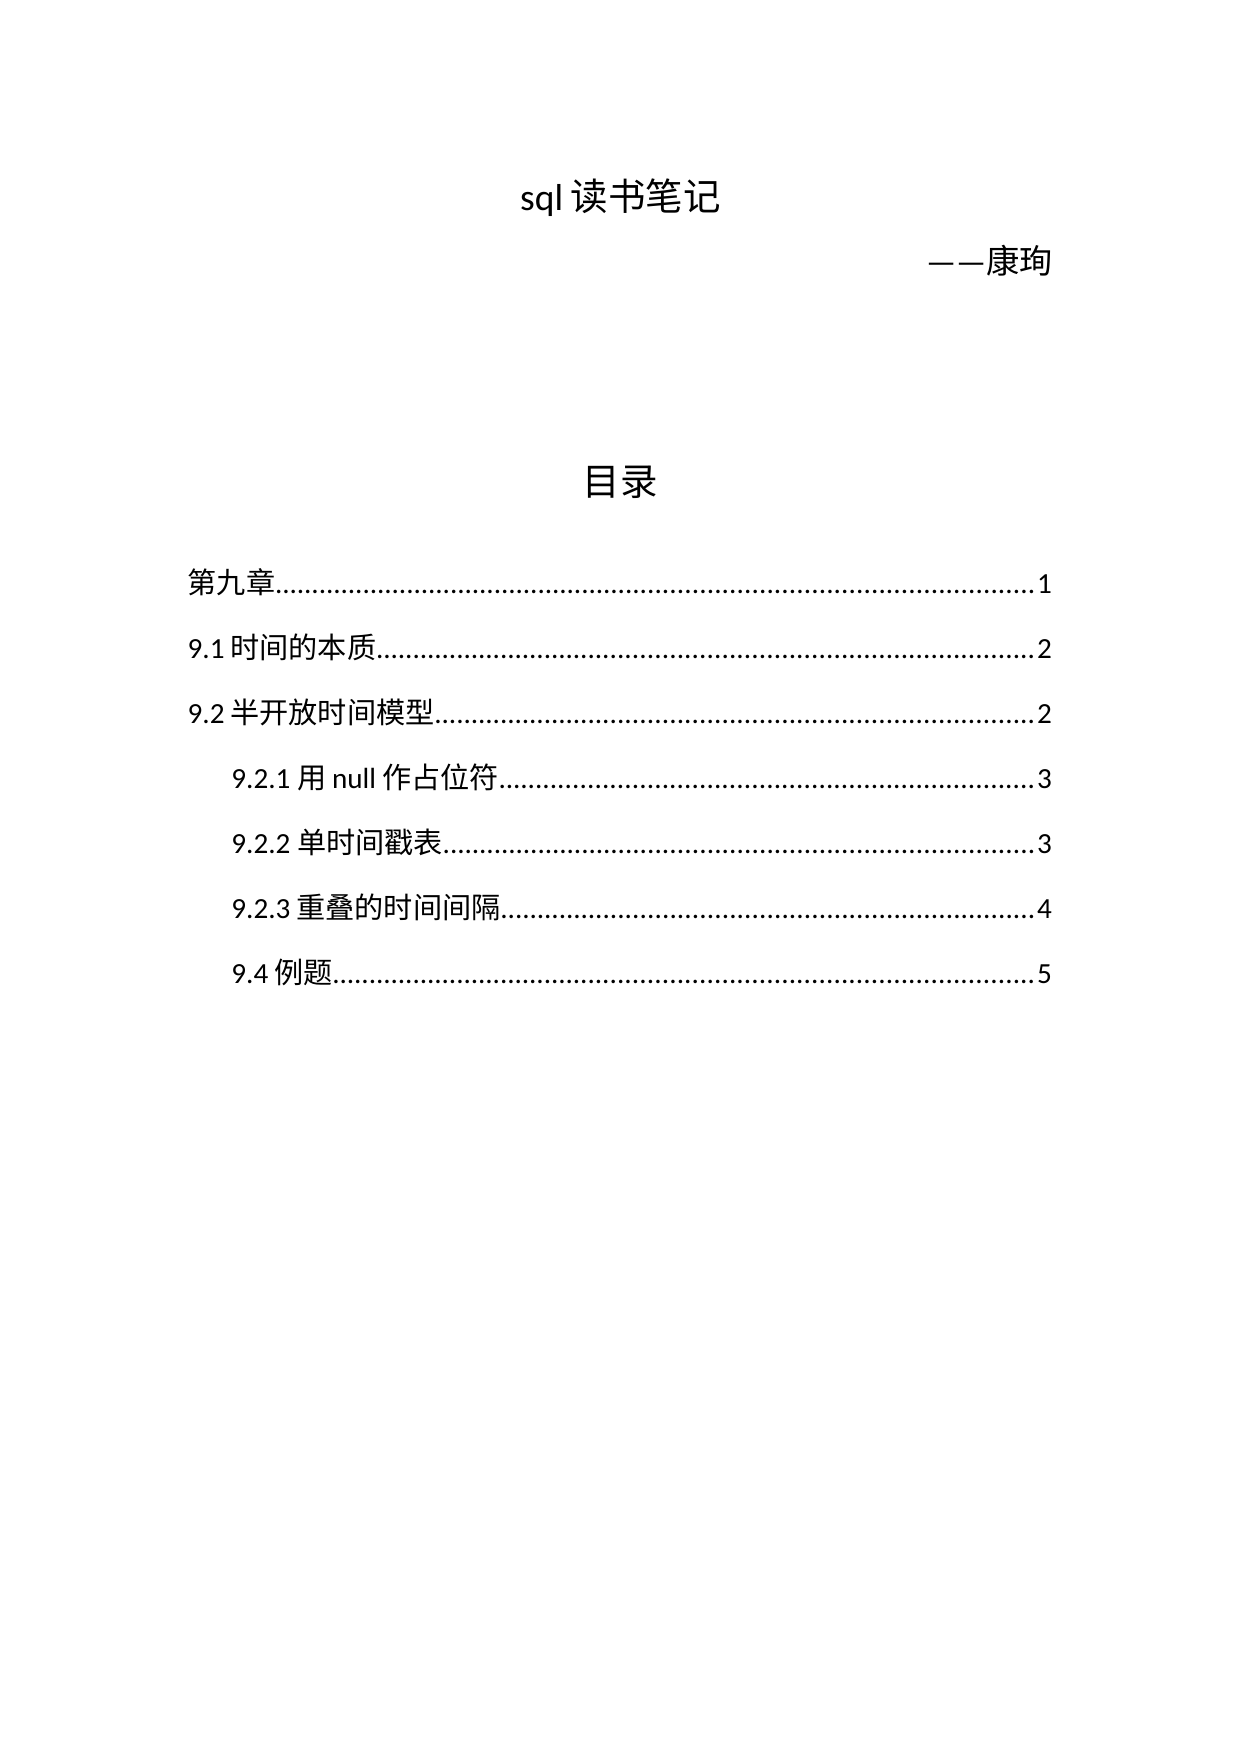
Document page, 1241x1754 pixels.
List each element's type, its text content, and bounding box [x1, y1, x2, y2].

text ——康珣 [187, 227, 1053, 292]
text sql读书笔记 [187, 162, 1053, 227]
